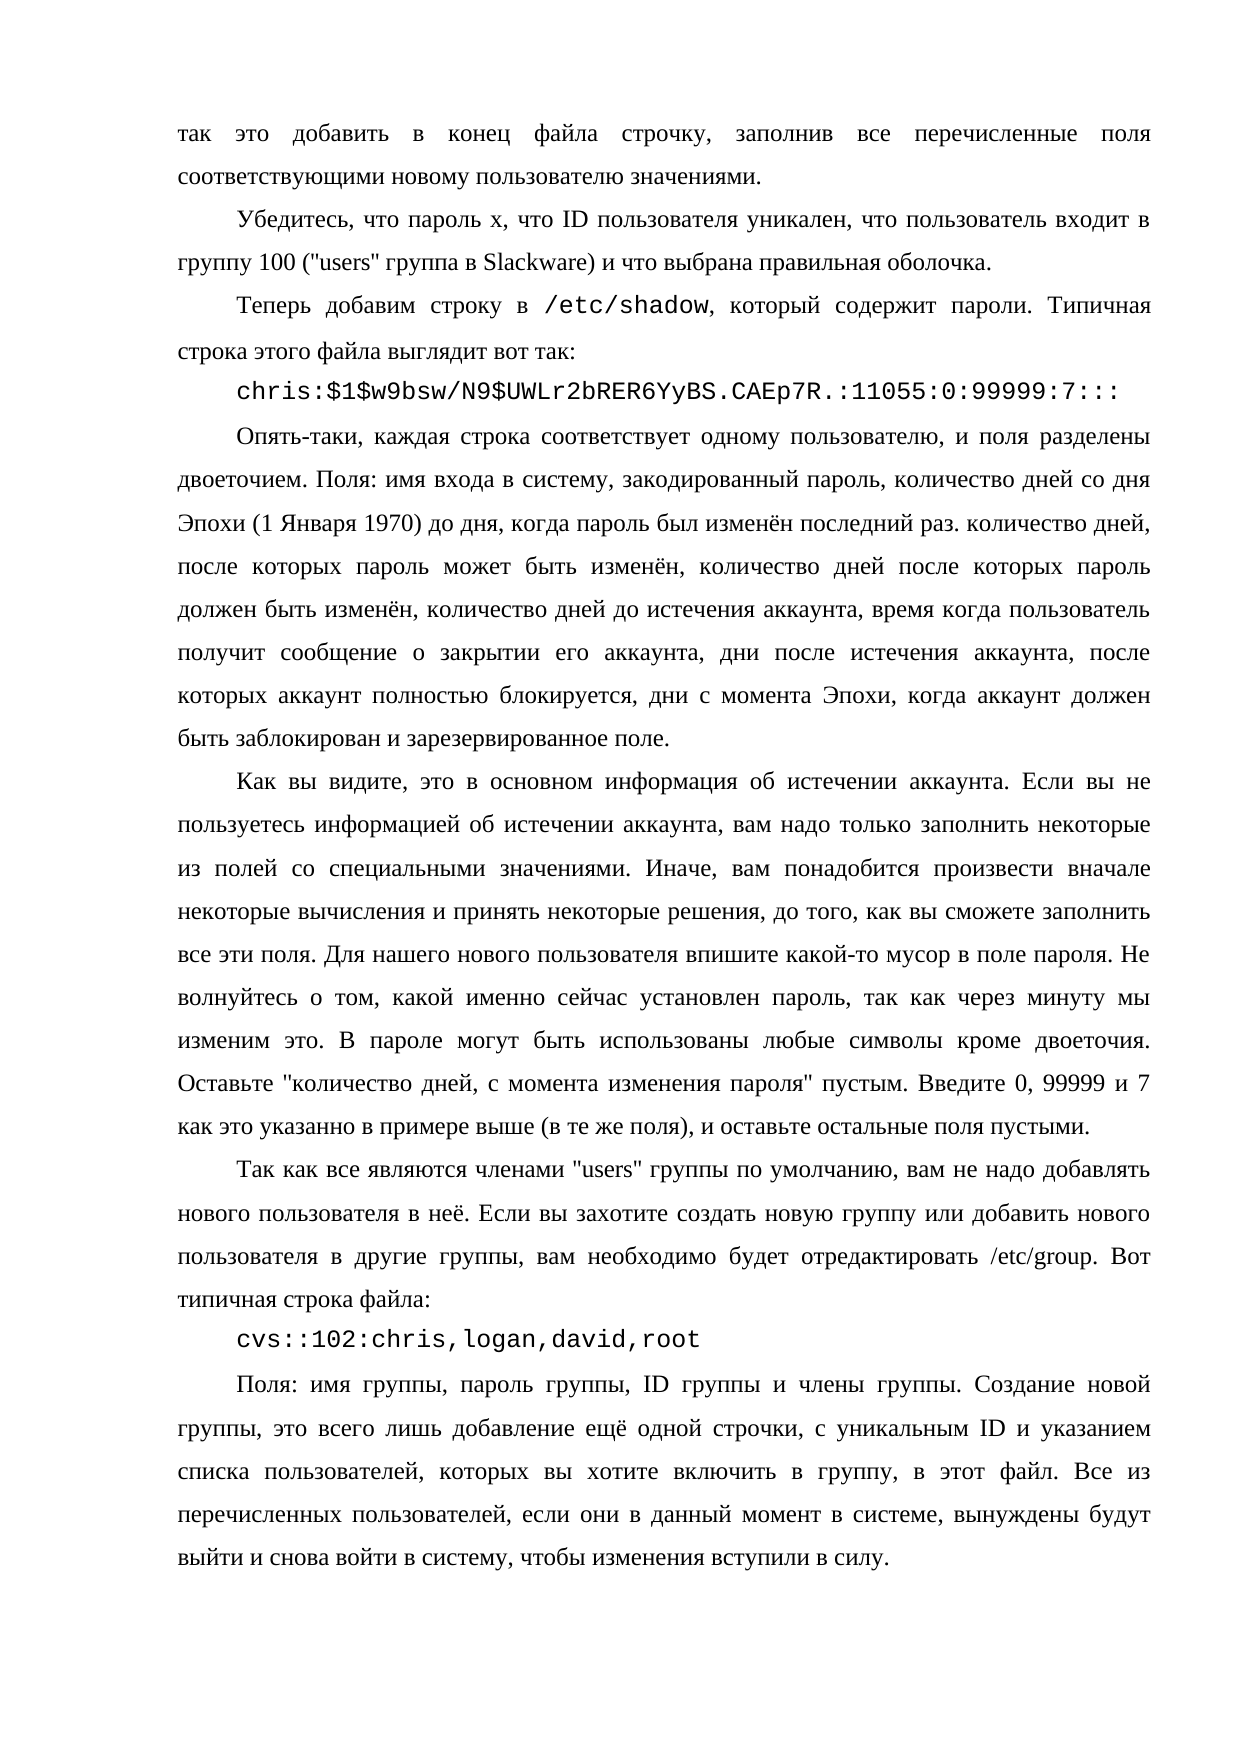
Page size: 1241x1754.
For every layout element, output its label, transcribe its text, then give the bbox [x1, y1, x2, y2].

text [177, 118, 1152, 190]
text Как вы видите, это в основном информация об истечении аккаунта. Если вы не пользуетесь информацией об истечении аккаунта, вам надо только заполнить некоторые из полей со специальными значениями. Иначе, вам понадобится произвести вначале некоторые вычисления и принять некоторые решения, до того, как вы сможете заполнить все эти поля. Для нашего нового пользователя впишите какой-то мусор в поле пароля. Не волнуйтесь о том, какой именно сейчас установлен пароль, так как через минуту мы изменим это. В пароле могут быть использованы любые символы кроме двоеточия. Оставьте ''количество дней, с момента изменения пароля'' пустым. Введите 0, 99999 и 7 как это указанно в примере выше (в те же поля), и оставьте остальные поля пустыми. [177, 766, 1152, 1140]
text Опять-таки, каждая строка соответствует одному пользователю, и поля разделены двоеточием. Поля: имя входа в систему, закодированный пароль, количество дней со дня Эпохи (1 Января 1970) до дня, когда пароль был изменён последний раз. количество дней, после которых пароль может быть изменён, количество дней после которых пароль должен быть изменён, количество дней до истечения аккаунта, время когда пользователь получит сообщение о закрытии его аккаунта, дни после истечения аккаунта, после которых аккаунт полностью блокируется, дни с момента Эпохи, когда аккаунт должен быть заблокирован и зарезервированное поле. [177, 421, 1152, 752]
text chris:$1$w9bsw/N9$UWLr2bRER6YyBS.CAEp7R.:11055:0:99999:7::: [177, 379, 1152, 407]
text cvs::102:chris,logan,david,root [177, 1327, 1152, 1355]
text Поля: имя группы, пароль группы, ID группы и члены группы. Создание новой группы, это всего лишь добавление ещё одной строчки, с уникальным ID и указанием списка пользователей, которых вы хотите включить в группу, в этот файл. Все из перечисленных пользователей, если они в данный момент в системе, вынуждены будут выйти и снова войти в систему, чтобы изменения вступили в силу. [177, 1369, 1152, 1571]
text Так как все являются членами ''users'' группы по умолчанию, вам не надо добавлять нового пользователя в неё. Если вы захотите создать новую группу или добавить нового пользователя в другие группы, вам необходимо будет отредактировать /etc/group. Вот типичная строка файла: [177, 1154, 1152, 1313]
text Теперь добавим строку в /etc/shadow, который содержит пароли. Типичная строка этого файла выглядит вот так: [177, 291, 1152, 364]
text Убедитесь, что пароль x, что ID пользователя уникален, что пользователь входит в группу 100 (''users'' группа в Slackware) и что выбрана правильная оболочка. [177, 204, 1152, 276]
